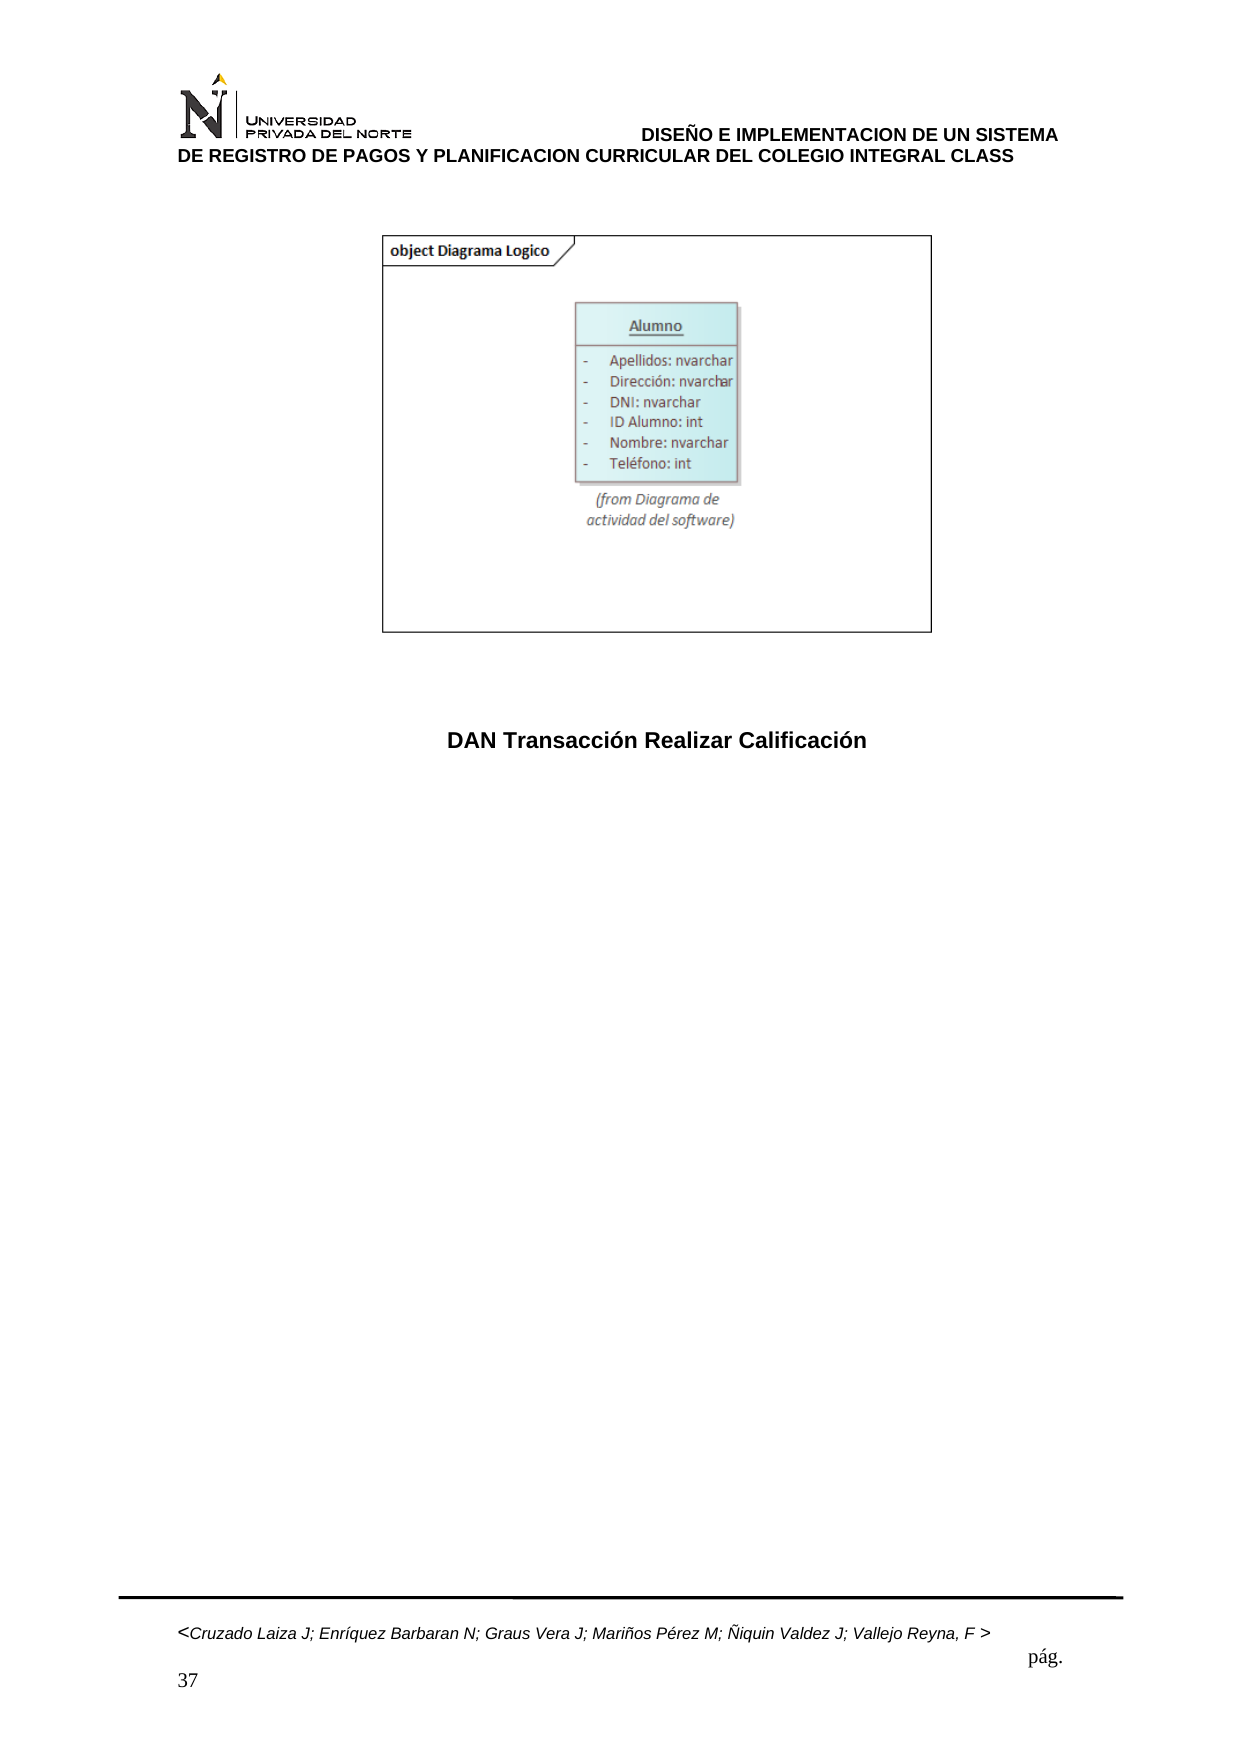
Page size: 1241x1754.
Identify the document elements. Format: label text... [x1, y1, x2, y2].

picture [177, 73, 415, 142]
list DAN Transacción Realizar Calificación [251, 727, 1063, 753]
picture [382, 234, 932, 634]
